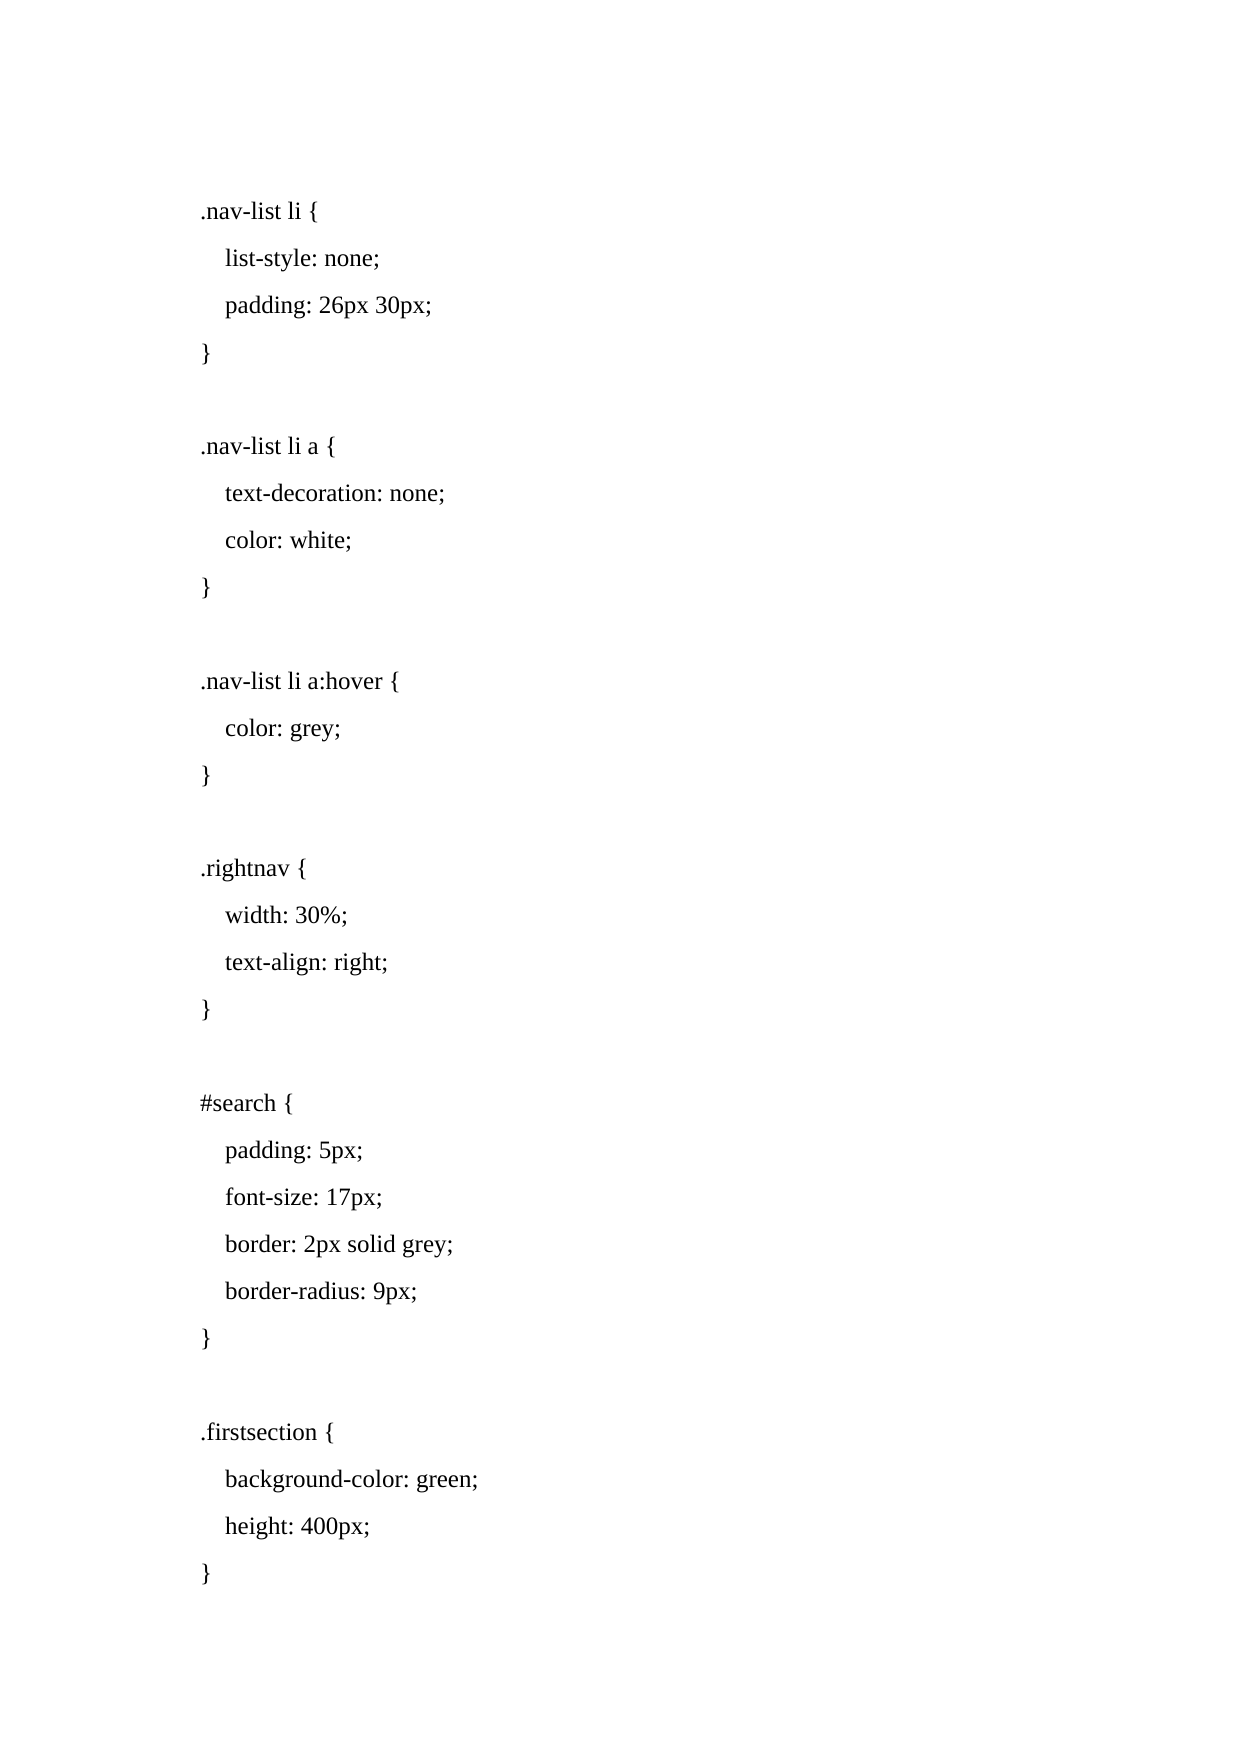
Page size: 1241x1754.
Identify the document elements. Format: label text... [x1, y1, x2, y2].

text } [150, 338, 1090, 366]
text } [150, 760, 1090, 789]
text border-radius: 9px; [150, 1276, 1090, 1305]
text } [150, 1558, 1090, 1587]
text } [150, 994, 1090, 1023]
text color: white; [150, 525, 1090, 554]
text .nav-list li a:hover { [150, 666, 1090, 694]
text } [150, 572, 1090, 601]
text text-align: right; [150, 947, 1090, 976]
text font-size: 17px; [150, 1182, 1090, 1211]
text .firstsection { [150, 1417, 1090, 1446]
text color: grey; [150, 713, 1090, 742]
text } [150, 1323, 1090, 1352]
text width: 30%; [150, 900, 1090, 929]
text #search { [150, 1088, 1090, 1117]
text .nav-list li a { [150, 431, 1090, 460]
text list-style: none; [150, 243, 1090, 272]
text border: 2px solid grey; [150, 1229, 1090, 1258]
text padding: 5px; [150, 1135, 1090, 1164]
text .nav-list li { [150, 196, 1090, 225]
text .rightnav { [150, 853, 1090, 882]
text text-decoration: none; [150, 478, 1090, 507]
text padding: 26px 30px; [150, 291, 1090, 319]
text height: 400px; [150, 1511, 1090, 1540]
text background-color: green; [150, 1464, 1090, 1493]
